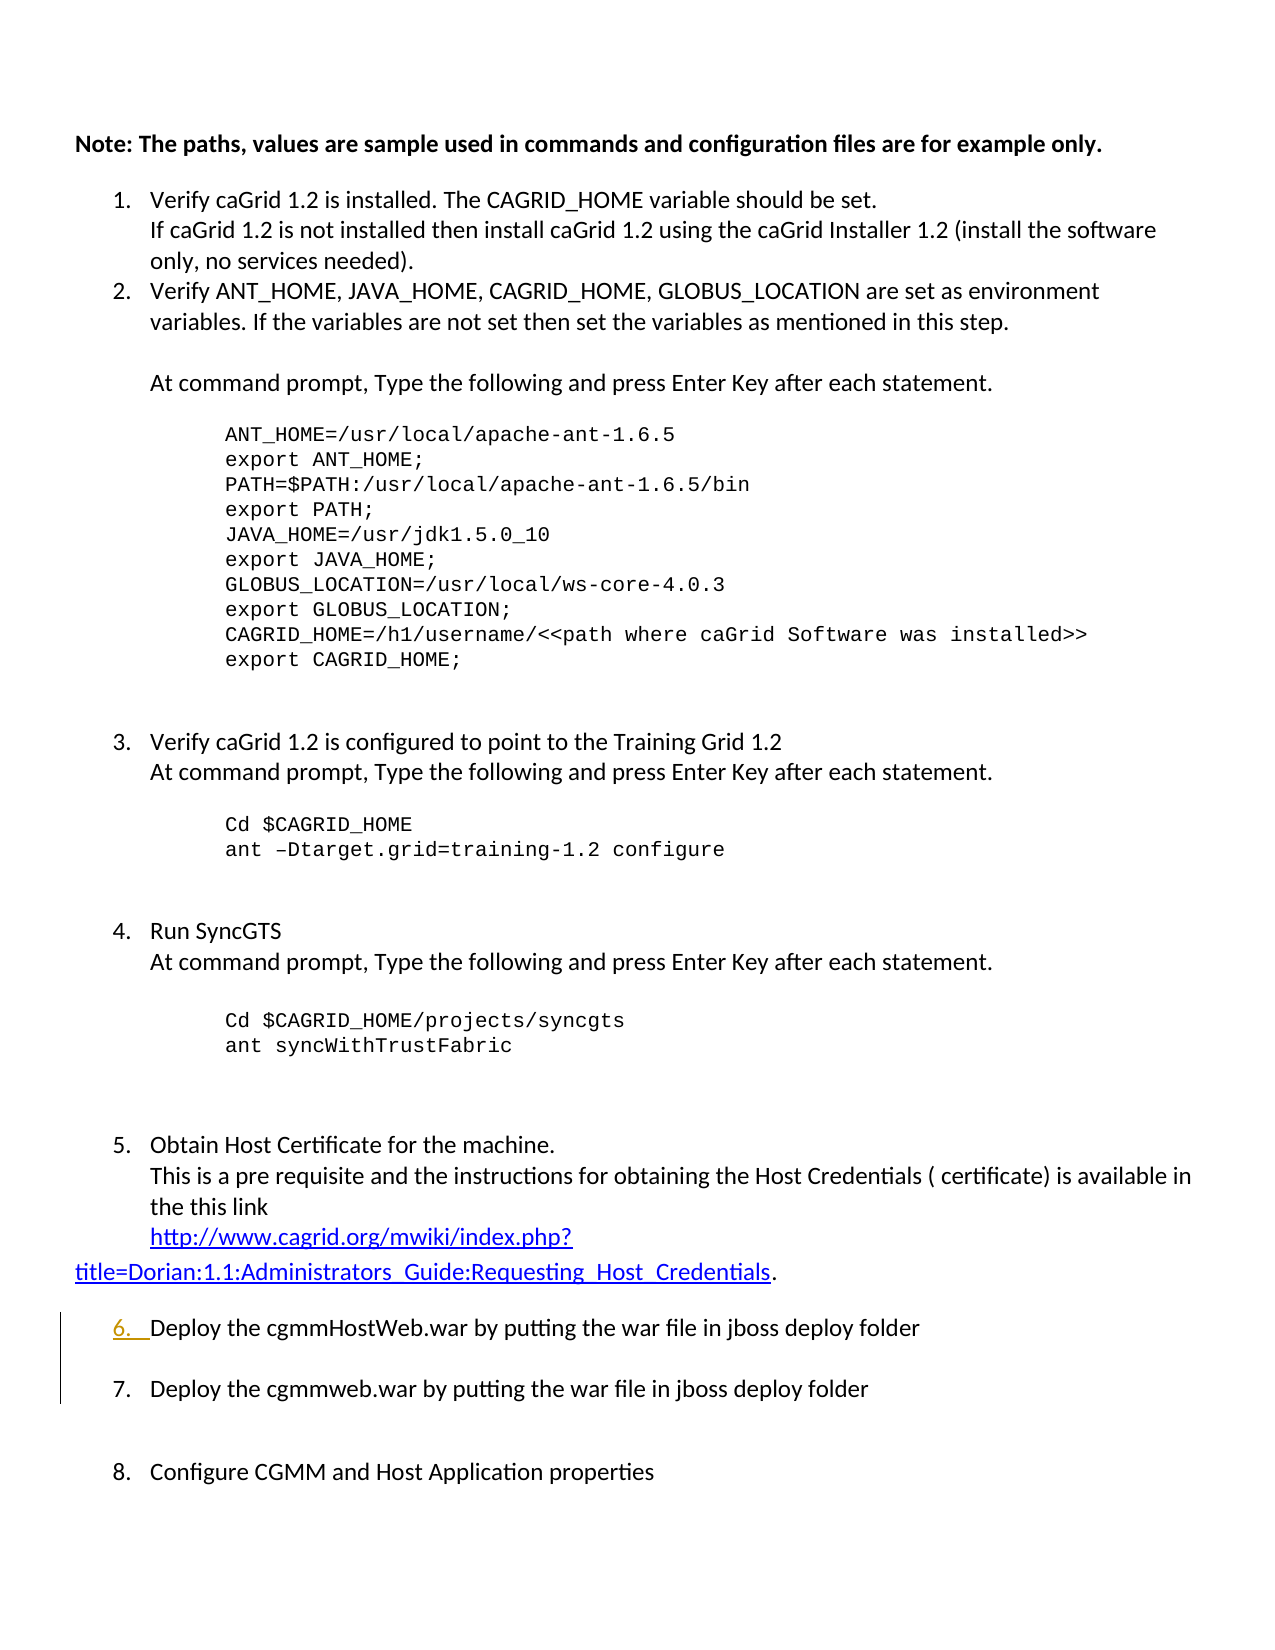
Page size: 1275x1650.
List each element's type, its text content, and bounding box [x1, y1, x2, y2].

list Configure CGMM and Host Application properties [112, 1457, 1200, 1487]
list This is a pre requisite and the instructions for obtaining the Host Credentials ( certificate) is available in the this link [150, 1160, 1200, 1221]
list At command prompt, Type the following and press Enter Key after each statement. [150, 946, 1200, 976]
text export PATH; [150, 498, 1200, 523]
text export ANT_HOME; [150, 448, 1200, 473]
list If caGrid 1.2 is not installed then install caGrid 1.2 using the caGrid Installer 1.2 (install the software only, no services needed). [150, 214, 1200, 275]
text ant syncWithTrustFabric [150, 1034, 1200, 1059]
list Deploy the cgmmHostWeb.war by putting the war file in jboss deploy folder [112, 1312, 1200, 1342]
list Verify caGrid 1.2 is installed. The CAGRID_HOME variable should be set. [112, 184, 1200, 214]
list Obtain Host Certificate for the machine. [112, 1129, 1200, 1160]
text http://www.cagrid.org/mwiki/index.php?title=Dorian:1.1:Administrators_Guide:Requesting_Host_Credentials. [75, 1221, 1200, 1287]
text Note: The paths, values are sample used in commands and configuration files are for example only. [75, 128, 1200, 158]
text Cd $CAGRID_HOME [150, 812, 1200, 837]
text export GLOBUS_LOCATION; [150, 598, 1200, 623]
list Run SyncGTS [112, 915, 1200, 946]
text ANT_HOME=/usr/local/apache-ant-1.6.5 [150, 423, 1200, 448]
text CAGRID_HOME=/h1/username/<<path where caGrid Software was installed>> [150, 623, 1200, 648]
list Verify caGrid 1.2 is configured to point to the Training Grid 1.2 [112, 726, 1200, 756]
text export CAGRID_HOME; [150, 648, 1200, 673]
text export JAVA_HOME; [150, 548, 1200, 573]
text ant –Dtarget.grid=training-1.2 configure [150, 837, 1200, 862]
text GLOBUS_LOCATION=/usr/local/ws-core-4.0.3 [150, 573, 1200, 598]
text At command prompt, Type the following and press Enter Key after each statement. [150, 756, 1200, 787]
text At command prompt, Type the following and press Enter Key after each statement. [150, 367, 1200, 397]
text PATH=$PATH:/usr/local/apache-ant-1.6.5/bin [150, 473, 1200, 498]
list Deploy the cgmmweb.war by putting the war file in jboss deploy folder [112, 1373, 1200, 1403]
list Verify ANT_HOME, JAVA_HOME, CAGRID_HOME, GLOBUS_LOCATION are set as environment variables. If the variables are not set then set the variables as mentioned in this step. [112, 275, 1200, 336]
text Cd $CAGRID_HOME/projects/syncgts [150, 1009, 1200, 1034]
text JAVA_HOME=/usr/jdk1.5.0_10 [150, 523, 1200, 548]
